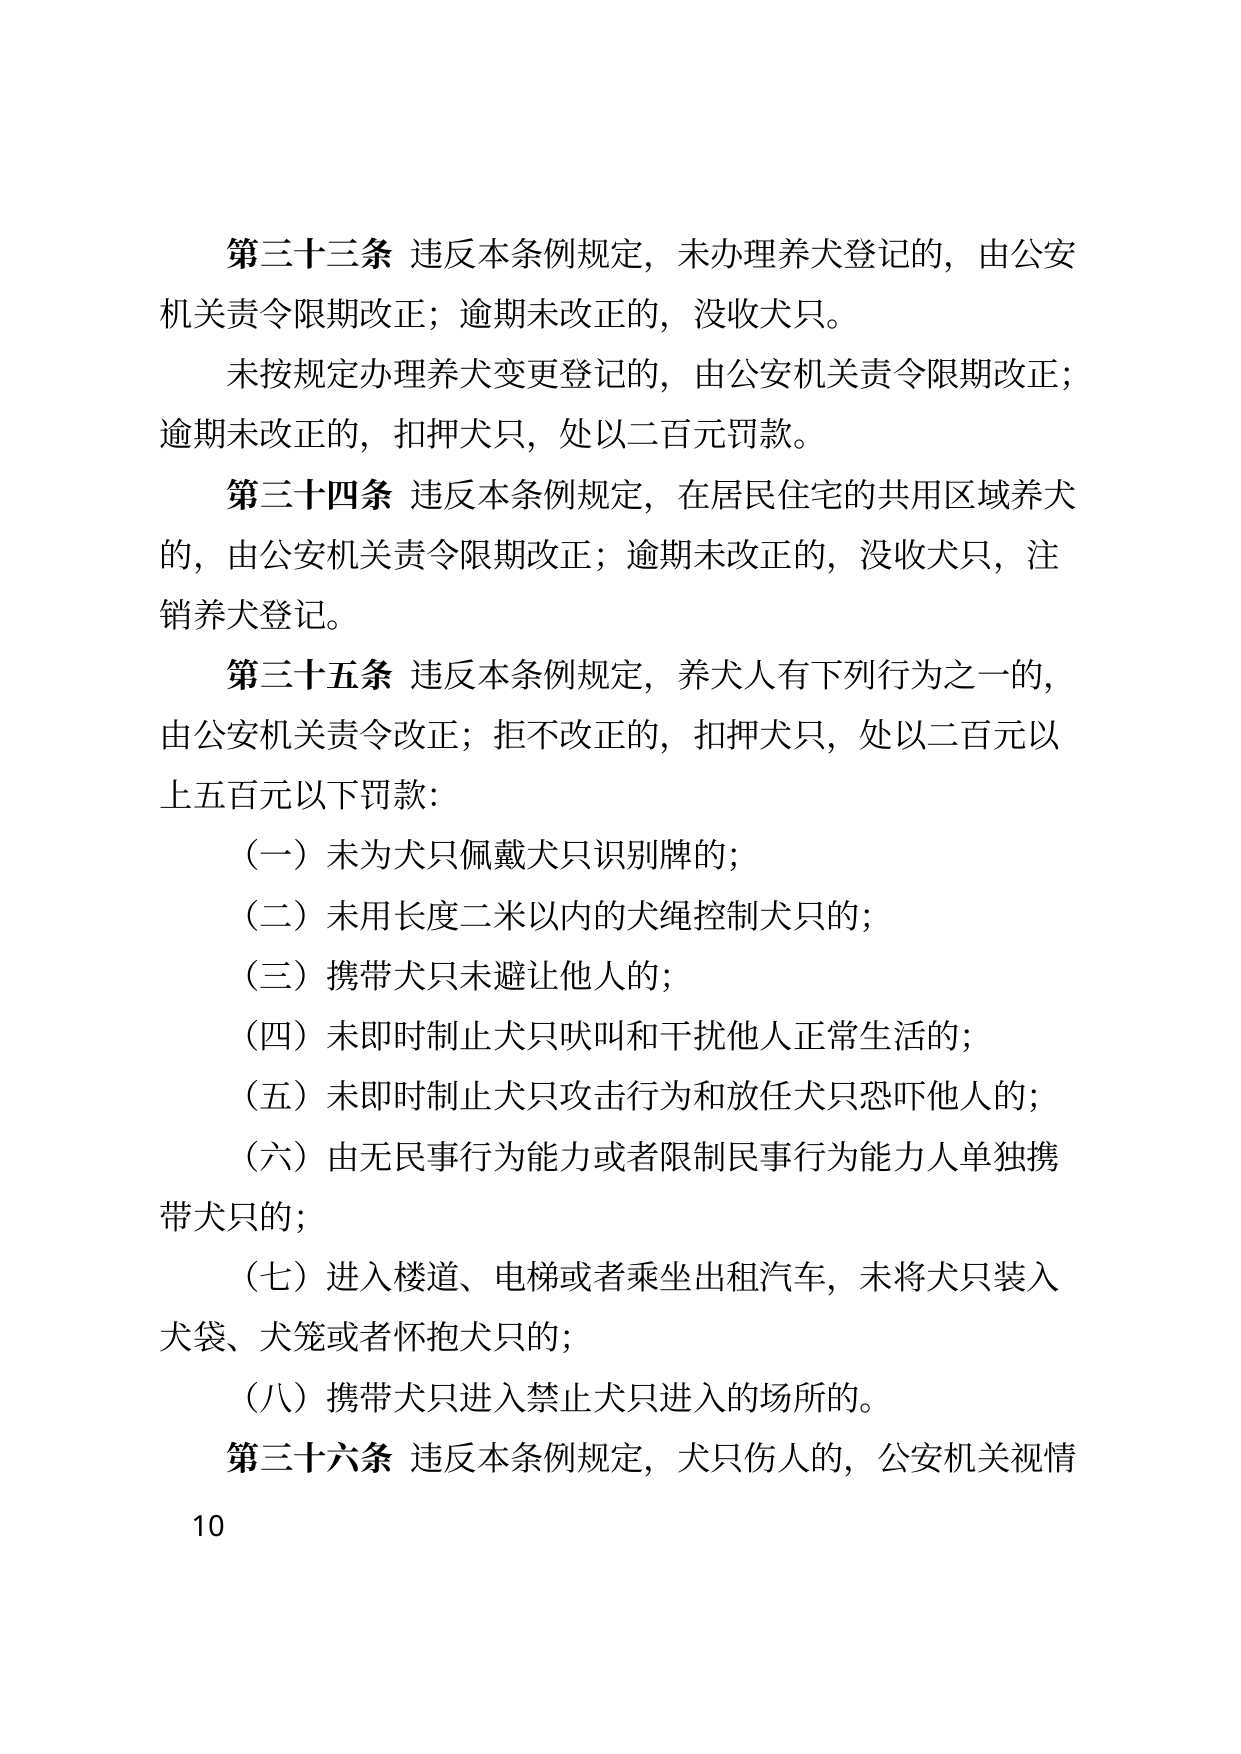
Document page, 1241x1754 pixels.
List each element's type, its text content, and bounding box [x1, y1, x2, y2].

text 未按规定办理养犬变更登记的，由公安机关责令限期改正；逾期未改正的，扣押犬只，处以二百元罚款。 [159, 339, 1081, 459]
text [159, 1422, 1081, 1482]
text （一）未为犬只佩戴犬只识别牌的； [159, 820, 1081, 880]
text （五）未即时制止犬只攻击行为和放任犬只恐吓他人的； [159, 1061, 1081, 1121]
text （四）未即时制止犬只吠叫和干扰他人正常生活的； [159, 1001, 1081, 1061]
text 第三十四条 违反本条例规定，在居民住宅的共用区域养犬的，由公安机关责令限期改正；逾期未改正的，没收犬只，注销养犬登记。 [159, 459, 1081, 639]
text （六）由无民事行为能力或者限制民事行为能力人单独携带犬只的； [159, 1121, 1081, 1241]
text （八）携带犬只进入禁止犬只进入的场所的。 [159, 1362, 1081, 1422]
text （三）携带犬只未避让他人的； [159, 940, 1081, 1000]
text （二）未用长度二米以内的犬绳控制犬只的； [159, 880, 1081, 940]
text 第三十三条 违反本条例规定，未办理养犬登记的，由公安机关责令限期改正；逾期未改正的，没收犬只。 [159, 218, 1081, 338]
text 第三十五条 违反本条例规定，养犬人有下列行为之一的，由公安机关责令改正；拒不改正的，扣押犬只，处以二百元以上五百元以下罚款： [159, 639, 1081, 819]
text （七）进入楼道、电梯或者乘坐出租汽车，未将犬只装入犬袋、犬笼或者怀抱犬只的； [159, 1242, 1081, 1362]
